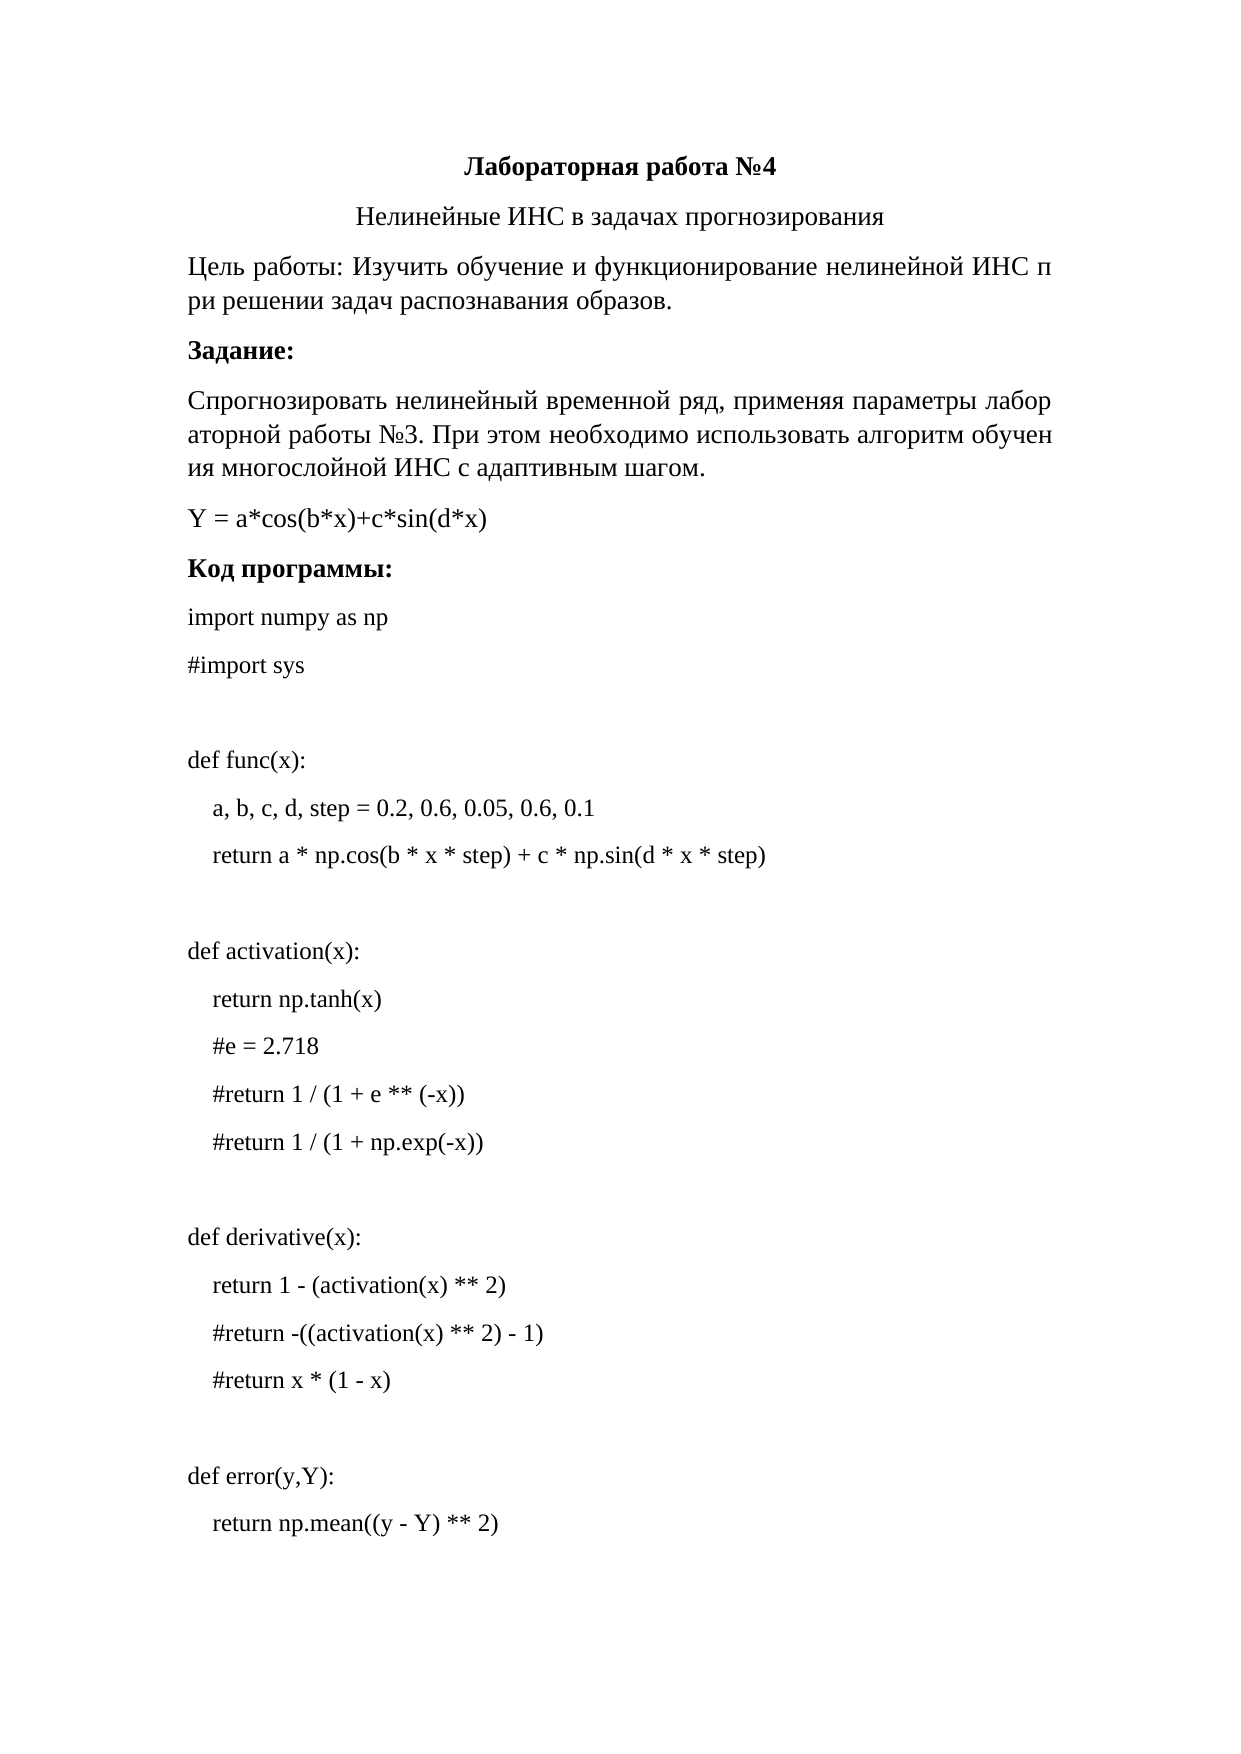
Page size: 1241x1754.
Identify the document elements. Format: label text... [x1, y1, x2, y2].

text return a * np.cos(b * x * step) + c * np.sin(d * x * step) [187, 841, 921, 869]
text Код программы: [187, 552, 1053, 583]
text #return -((activation(x) ** 2) - 1) [187, 1318, 921, 1346]
text a, b, c, d, step = 0.2, 0.6, 0.05, 0.6, 0.1 [187, 793, 921, 822]
text def func(x): [187, 745, 921, 774]
text return 1 - (activation(x) ** 2) [187, 1270, 921, 1299]
text Y = a*cos(b*x)+c*sin(d*x) [187, 502, 1053, 533]
text def derivative(x): [187, 1222, 921, 1251]
text Спрогнозировать нелинейный временной ряд, применяя параметры лабораторной работы №3. При этом необходимо использовать алгоритм обучения многослойной ИНС с адаптивным шагом. [187, 384, 1053, 483]
text def error(y,Y): [187, 1461, 921, 1489]
text Задание: [187, 334, 1053, 365]
text return np.tanh(x) [187, 984, 921, 1012]
text return np.mean((y - Y) ** 2) [187, 1508, 921, 1537]
text Нелинейные ИНС в задачах прогнозирования [187, 200, 1053, 231]
text #return 1 / (1 + e ** (-x)) [187, 1079, 921, 1108]
text #return x * (1 - x) [187, 1365, 921, 1394]
text #e = 2.718 [187, 1031, 921, 1060]
text Цель работы: Изучить обучение и функционирование нелинейной ИНС при решении задач распознавания образов. [187, 250, 1053, 315]
text #return 1 / (1 + np.exp(-x)) [187, 1127, 921, 1156]
text #import sys [187, 650, 921, 678]
text Лабораторная работа №4 [187, 150, 1053, 181]
text def activation(x): [187, 936, 921, 965]
text import numpy as np [187, 602, 921, 631]
